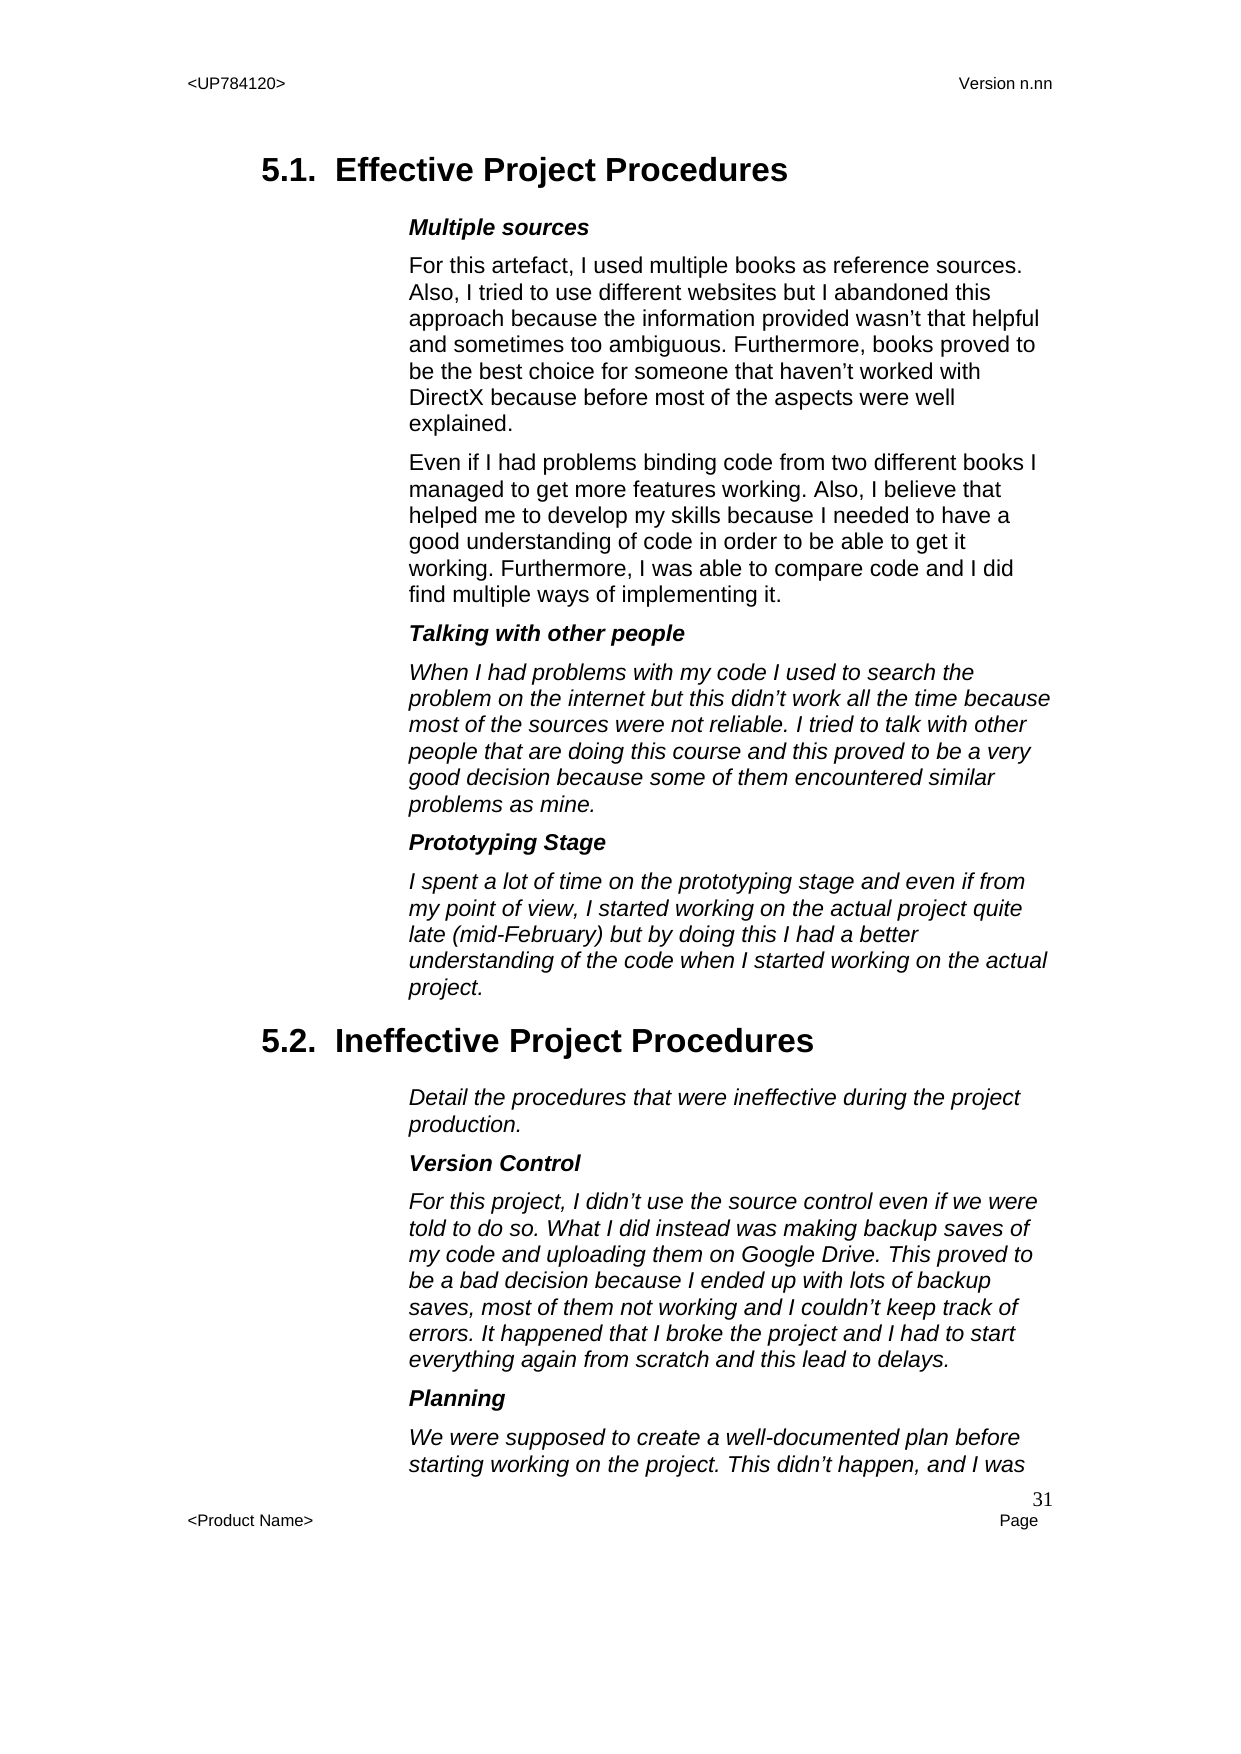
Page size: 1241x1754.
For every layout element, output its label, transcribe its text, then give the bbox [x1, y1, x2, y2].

text I spent a lot of time on the prototyping stage and even if from my point of view, I started working on the actual project quite late (mid-February) but by doing this I had a better understanding of the code when I started working on the actual project. [409, 868, 1053, 1000]
subtitle Effective Project Procedures [261, 150, 1053, 188]
text For this project, I didn’t use the source control even if we were told to do so. What I did instead was making backup saves of my code and uploading them on Google Drive. This proved to be a bad decision because I ended up with lots of backup saves, most of them not working and I couldn’t keep track of errors. It happened that I broke the project and I had to start everything again from scratch and this lead to delays. [409, 1188, 1053, 1373]
text Multiple sources [409, 213, 1053, 240]
subtitle Ineffective Project Procedures [261, 1021, 1053, 1059]
text Talking with other people [409, 620, 1053, 646]
text Version Control [409, 1149, 1053, 1176]
text Even if I had problems binding code from two different books I managed to get more features working. Also, I believe that helped me to develop my skills because I needed to have a good understanding of code in order to be able to get it working. Furthermore, I was able to compare code and I did find multiple ways of implementing it. [409, 449, 1053, 607]
text When I had problems with my code I used to search the problem on the internet but this didn’t work all the time because most of the sources were not reliable. I tried to talk with other people that are doing this course and this proved to be a very good decision because some of them encountered similar problems as mine. [409, 659, 1053, 817]
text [409, 1424, 1053, 1477]
text Planning [409, 1385, 1053, 1412]
text For this artefact, I used multiple books as reference sources. Also, I tried to use different websites but I abandoned this approach because the information provided wasn’t that helpful and sometimes too ambiguous. Furthermore, books proved to be the best choice for someone that haven’t worked with DirectX because before most of the aspects were well explained. [409, 252, 1053, 437]
text Detail the procedures that were ineffective during the project production. [409, 1084, 1053, 1137]
text Prototyping Stage [409, 829, 1053, 856]
